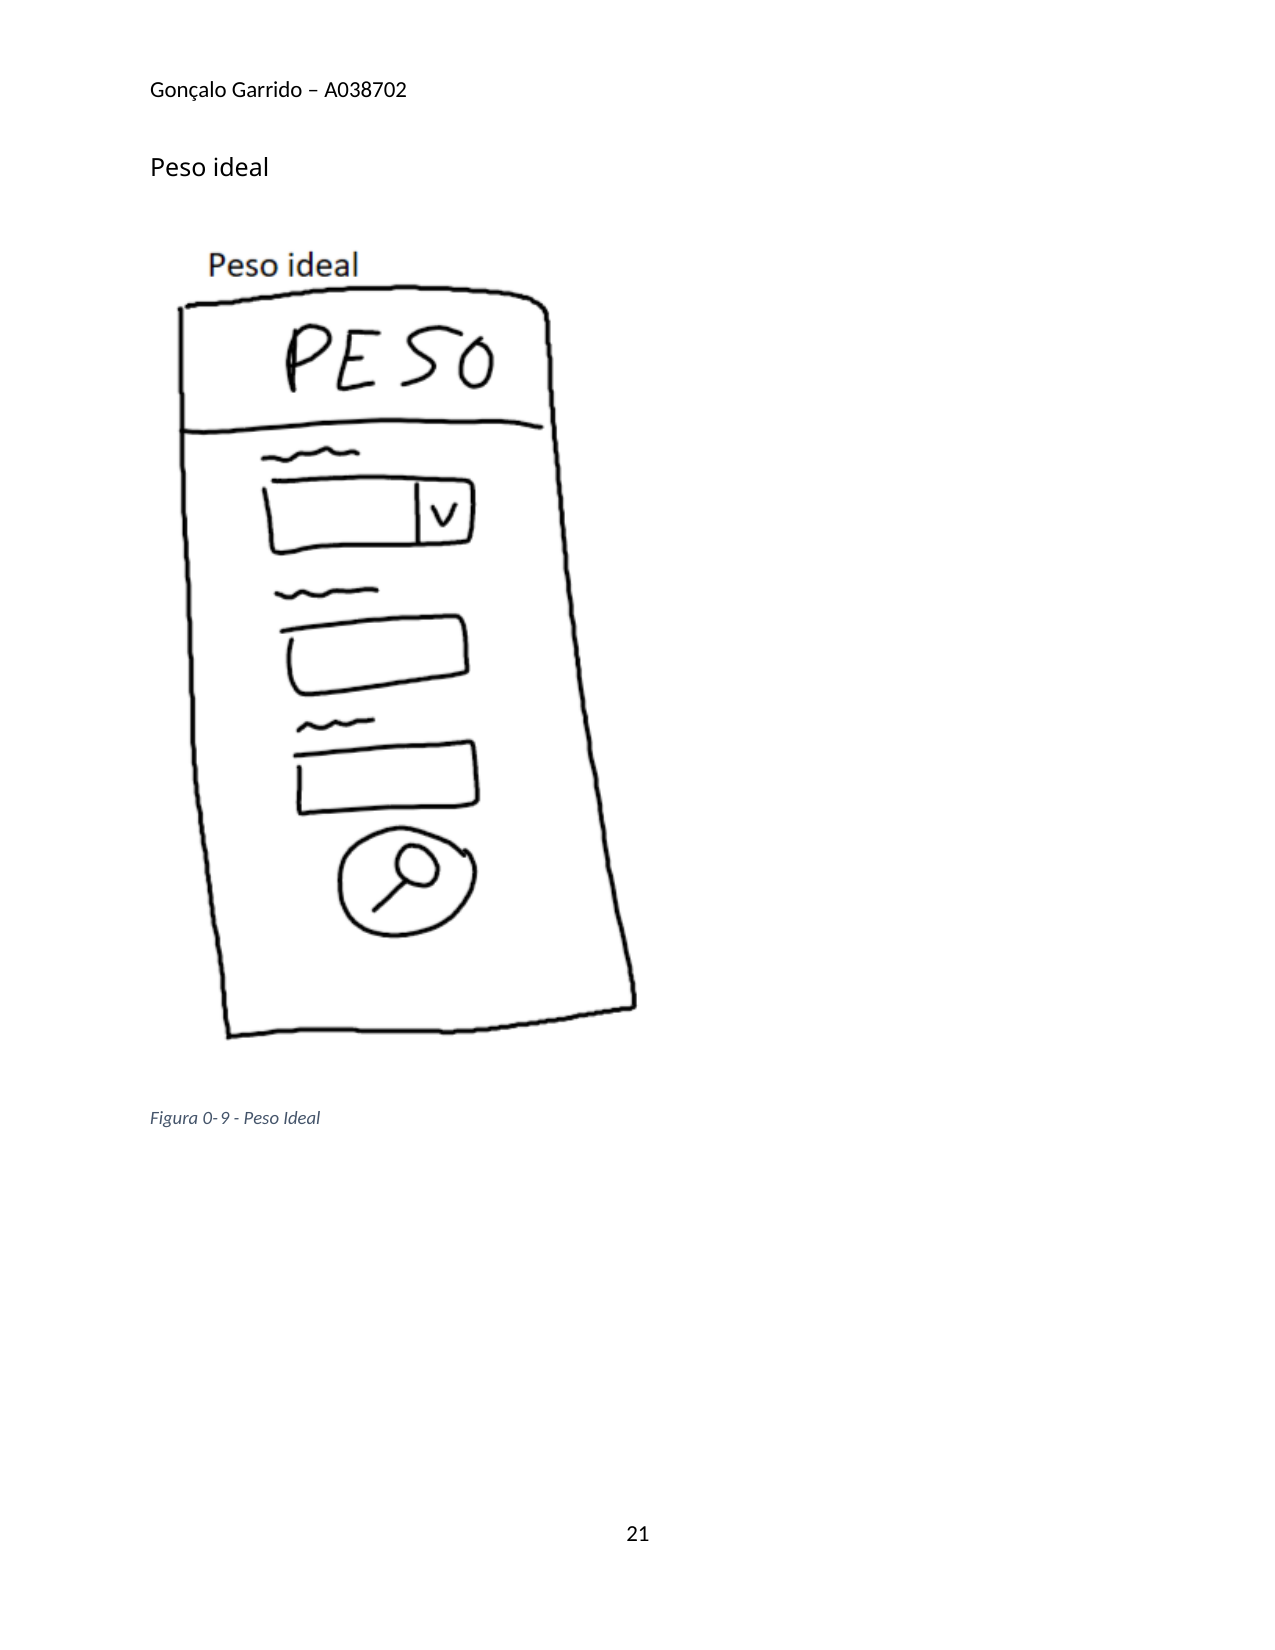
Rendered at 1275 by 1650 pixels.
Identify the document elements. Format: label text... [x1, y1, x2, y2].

text Figura 0-9 - Peso Ideal [150, 1106, 1125, 1129]
picture [150, 230, 662, 1088]
subtitle Peso ideal [150, 150, 1125, 184]
